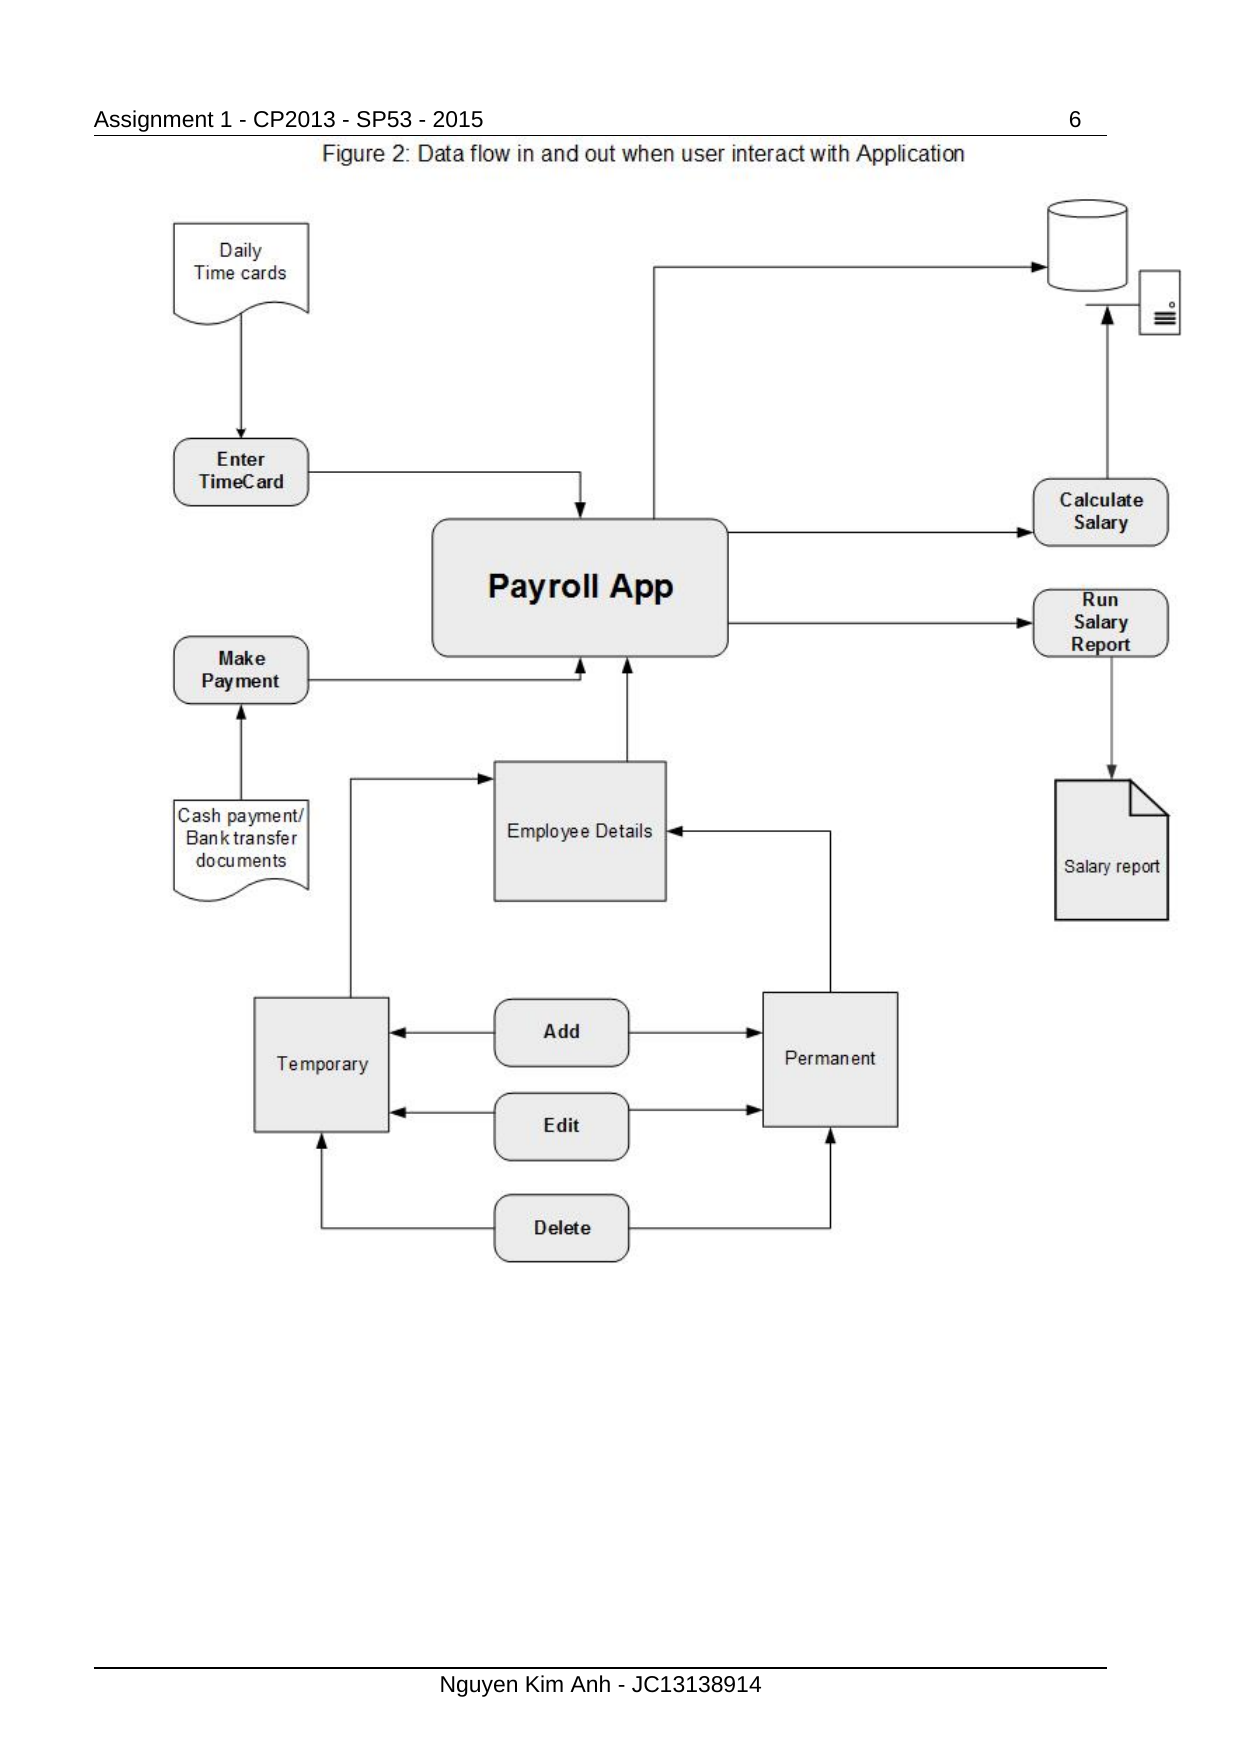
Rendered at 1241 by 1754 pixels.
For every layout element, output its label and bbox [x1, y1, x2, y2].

picture [168, 136, 1182, 1264]
